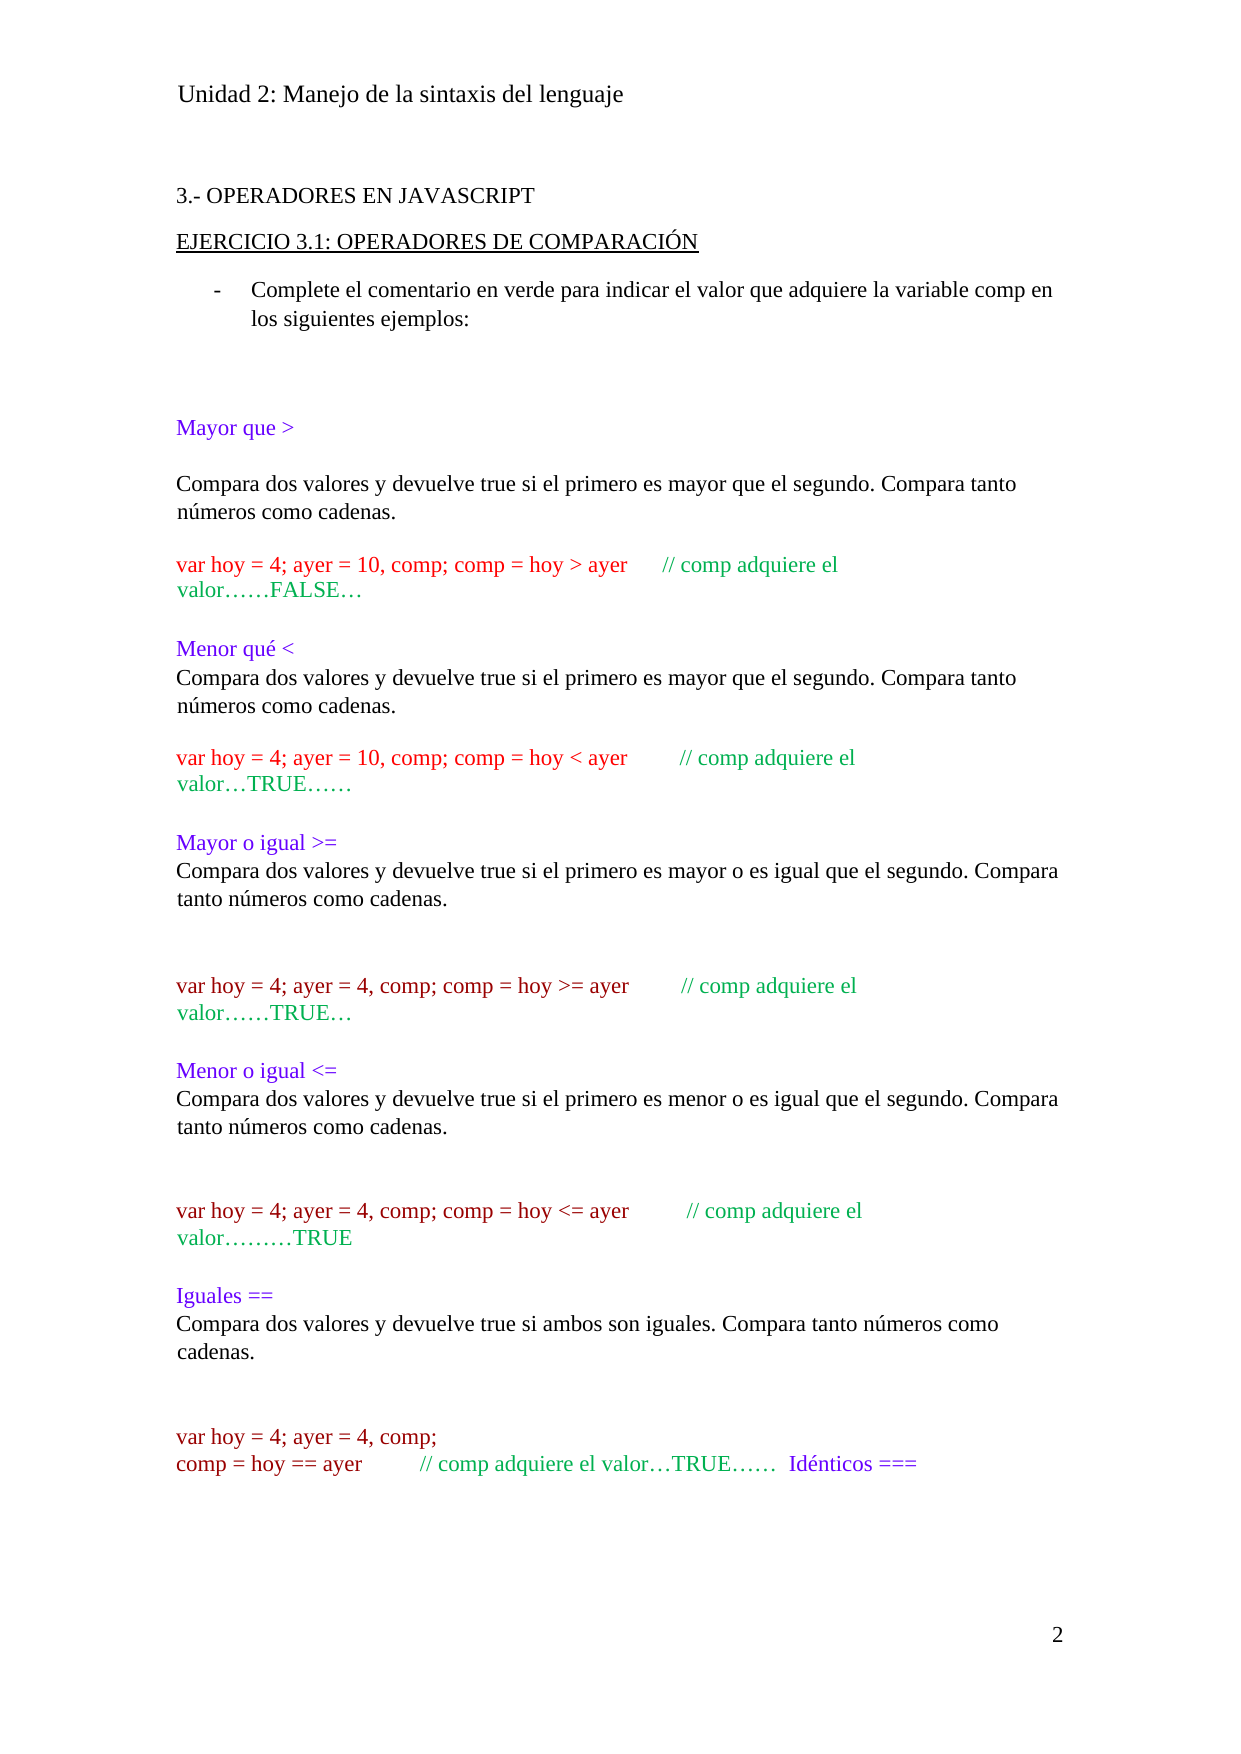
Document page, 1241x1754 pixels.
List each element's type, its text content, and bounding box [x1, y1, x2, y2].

text Compara dos valores y devuelve true si el primero es mayor que el segundo. Compara tanto números como cadenas. [176, 664, 1061, 718]
text var hoy = 4; ayer = 4, comp; comp = hoy >= ayer // comp adquiere el valor……TRUE… [176, 972, 933, 1025]
subtitle Menor o igual <= [176, 1057, 1061, 1083]
subtitle Mayor que > [176, 414, 1061, 440]
subtitle Mayor o igual >= [176, 829, 1061, 855]
text 3.- OPERADORES EN JAVASCRIPT [176, 182, 1061, 208]
text var hoy = 4; ayer = 10, comp; comp = hoy < ayer // comp adquiere el valor…TRUE…… [176, 745, 921, 796]
text Compara dos valores y devuelve true si ambos son iguales. Compara tanto números como cadenas. [176, 1311, 1061, 1365]
text EJERCICIO 3.1: OPERADORES DE COMPARACIÓN [176, 228, 1061, 255]
text Compara dos valores y devuelve true si el primero es mayor que el segundo. Compara tanto números como cadenas. [176, 470, 1061, 524]
text - Complete el comentario en verde para indicar el valor que adquiere la variable comp en los siguientes ejemplos: [213, 276, 1061, 332]
subtitle Menor qué < [176, 635, 1061, 662]
text var hoy = 4; ayer = 4, comp; [176, 1423, 949, 1449]
text Compara dos valores y devuelve true si el primero es menor o es igual que el segundo. Compara tanto números como cadenas. [176, 1085, 1061, 1139]
text comp = hoy == ayer // comp adquiere el valor…TRUE…… Idénticos === [176, 1451, 990, 1477]
text var hoy = 4; ayer = 10, comp; comp = hoy > ayer // comp adquiere el valor……FALSE… [176, 552, 878, 603]
subtitle Iguales == [176, 1282, 1061, 1308]
text Compara dos valores y devuelve true si el primero es mayor o es igual que el segundo. Compara tanto números como cadenas. [176, 857, 1061, 912]
text var hoy = 4; ayer = 4, comp; comp = hoy <= ayer // comp adquiere el valor………TRUE [176, 1198, 949, 1250]
